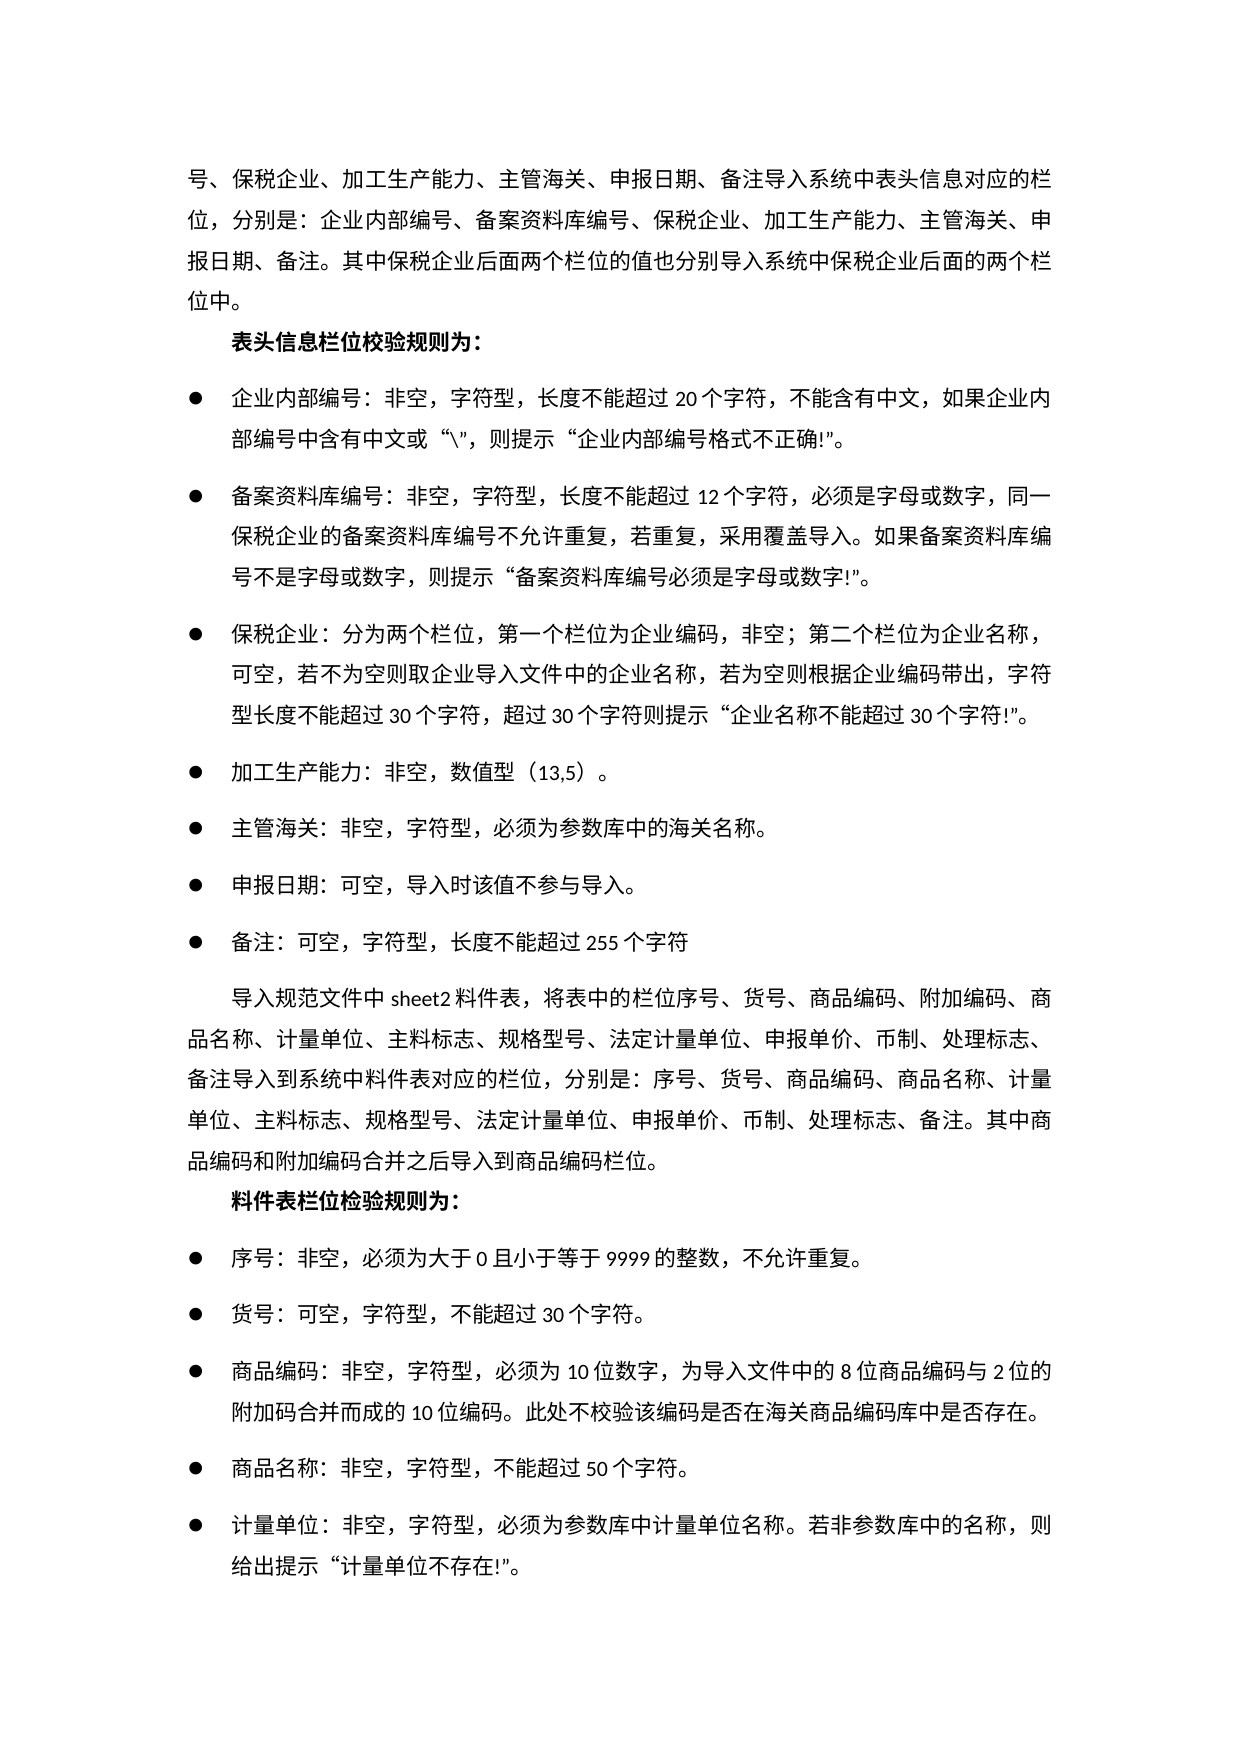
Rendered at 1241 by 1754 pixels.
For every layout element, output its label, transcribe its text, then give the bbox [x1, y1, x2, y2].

text 料件表栏位检验规则为： [187, 1184, 1053, 1216]
list 加工生产能力：非空，数值型（13,5）。 [187, 754, 1053, 787]
text 导入规范文件中sheet2料件表，将表中的栏位序号、货号、商品编码、附加编码、商品名称、计量单位、主料标志、规格型号、法定计量单位、申报单价、币制、处理标志、备注导入到系统中料件表对应的栏位，分别是：序号、货号、商品编码、商品名称、计量单位、主料标志、规格型号、法定计量单位、申报单价、币制、处理标志、备注。其中商品编码和附加编码合并之后导入到商品编码栏位。 [187, 981, 1053, 1176]
list 计量单位：非空，字符型，必须为参数库中计量单位名称。若非参数库中的名称，则给出提示“计量单位不存在!”。 [187, 1508, 1053, 1581]
list 主管海关：非空，字符型，必须为参数库中的海关名称。 [187, 811, 1053, 843]
list 商品名称：非空，字符型，不能超过50个字符。 [187, 1451, 1053, 1483]
list 序号：非空，必须为大于0且小于等于9999的整数，不允许重复。 [187, 1240, 1053, 1273]
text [187, 162, 1053, 316]
list 保税企业：分为两个栏位，第一个栏位为企业编码，非空；第二个栏位为企业名称，可空，若不为空则取企业导入文件中的企业名称，若为空则根据企业编码带出，字符型长度不能超过30个字符，超过30个字符则提示“企业名称不能超过30个字符!”。 [187, 616, 1053, 730]
text 表头信息栏位校验规则为： [187, 324, 1053, 357]
list 货号：可空，字符型，不能超过30个字符。 [187, 1297, 1053, 1329]
list 备案资料库编号：非空，字符型，长度不能超过12个字符，必须是字母或数字，同一保税企业的备案资料库编号不允许重复，若重复，采用覆盖导入。如果备案资料库编号不是字母或数字，则提示“备案资料库编号必须是字母或数字!”。 [187, 478, 1053, 592]
list 商品编码：非空，字符型，必须为10位数字，为导入文件中的8位商品编码与2位的附加码合并而成的10位编码。此处不校验该编码是否在海关商品编码库中是否存在。 [187, 1354, 1053, 1427]
list 申报日期：可空，导入时该值不参与导入。 [187, 867, 1053, 900]
list 企业内部编号：非空，字符型，长度不能超过20个字符，不能含有中文，如果企业内部编号中含有中文或“\”，则提示“企业内部编号格式不正确!”。 [187, 381, 1053, 454]
list 备注：可空，字符型，长度不能超过255个字符 [187, 924, 1053, 957]
